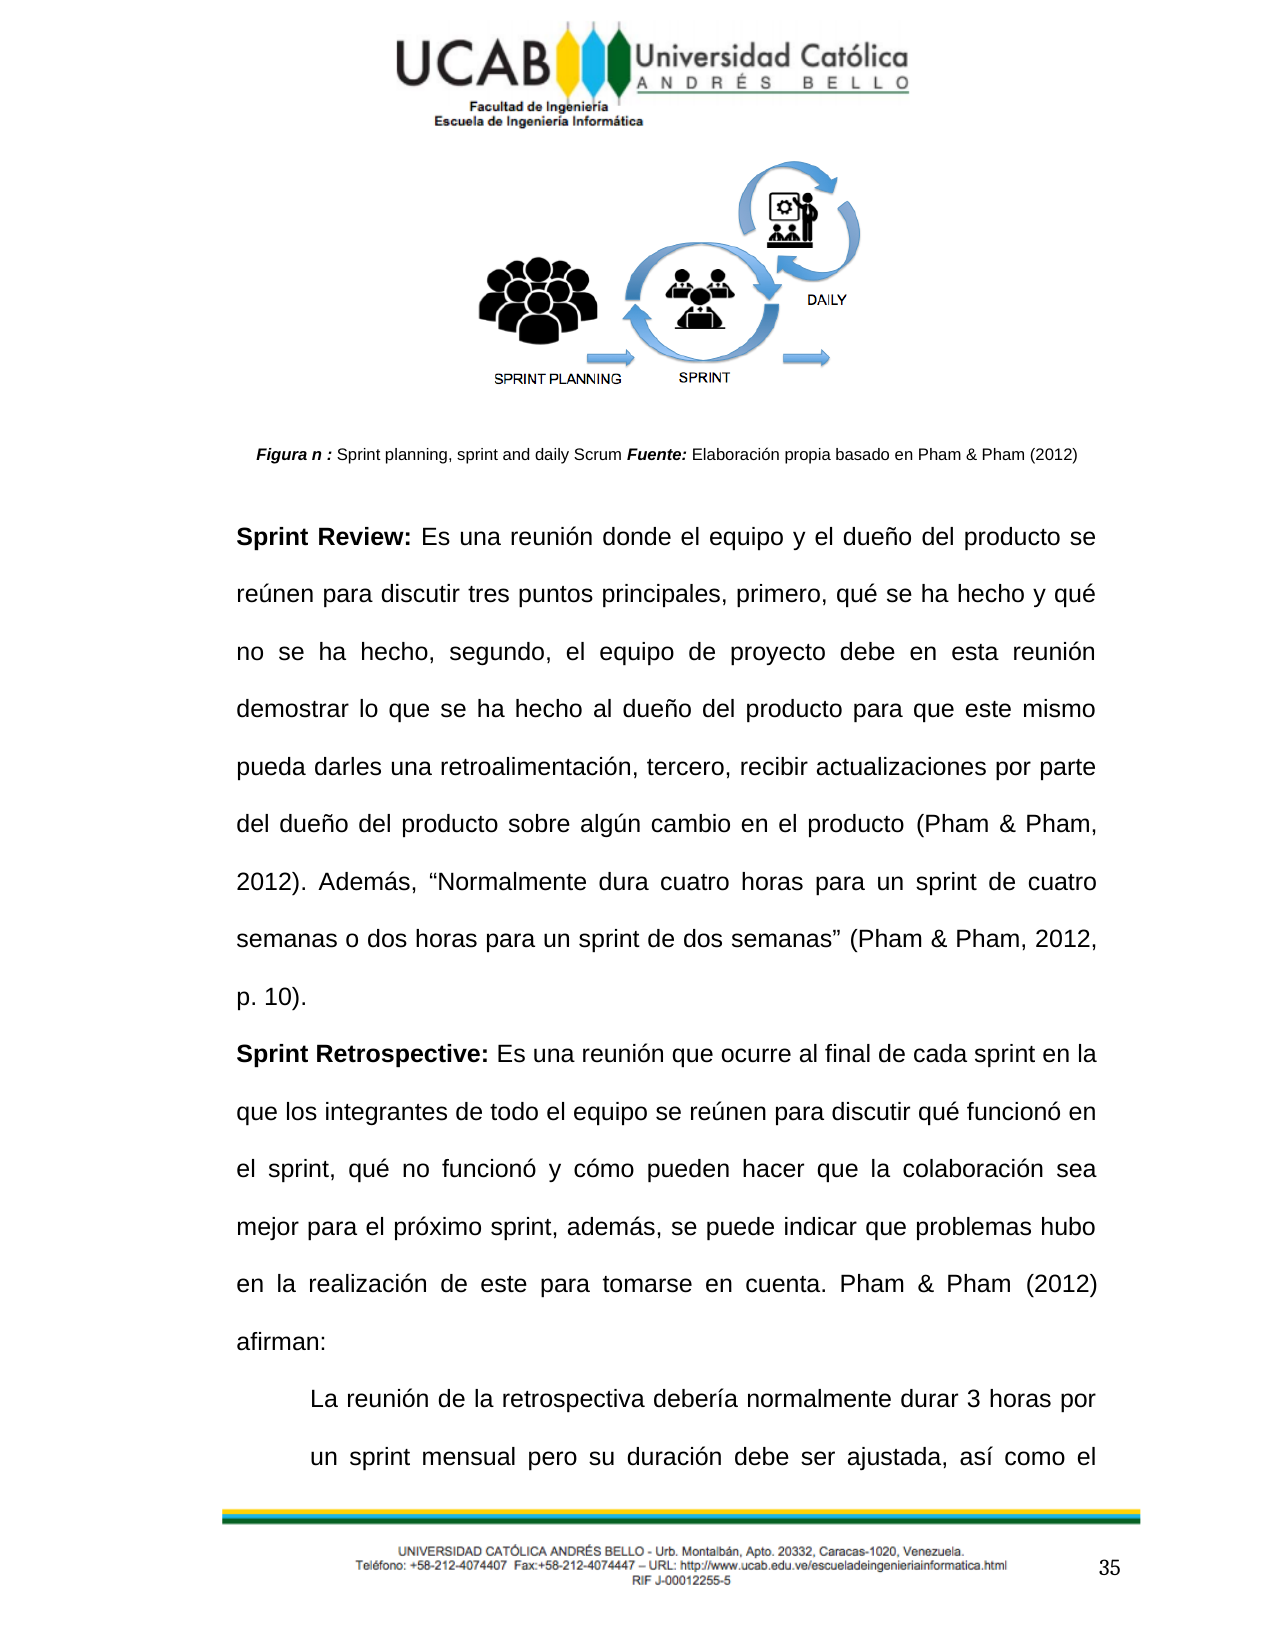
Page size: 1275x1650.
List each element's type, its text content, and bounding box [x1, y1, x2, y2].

picture [355, 0, 974, 144]
picture [220, 1506, 1141, 1593]
picture [451, 147, 883, 419]
text Sprint Review: Es una reunión donde el equipo y el dueño del producto se reúnen para discutir tres puntos principales, primero, qué se ha hecho y qué no se ha hecho, segundo, el equipo de proyecto debe en esta reunión demostrar lo que se ha hecho al dueño del producto para que este mismo pueda darles una retroalimentación, tercero, recibir actualizaciones por parte del dueño del producto sobre algún cambio en el producto . Además, “Normalmente dura cuatro horas para un sprint de cuatro semanas o dos horas para un sprint de dos semanas” . [236, 522, 1098, 1011]
text Figura n : Sprint planning, sprint and daily Scrum Fuente: Elaboración propia basado en Pham & Pham (2012) [236, 445, 1098, 464]
